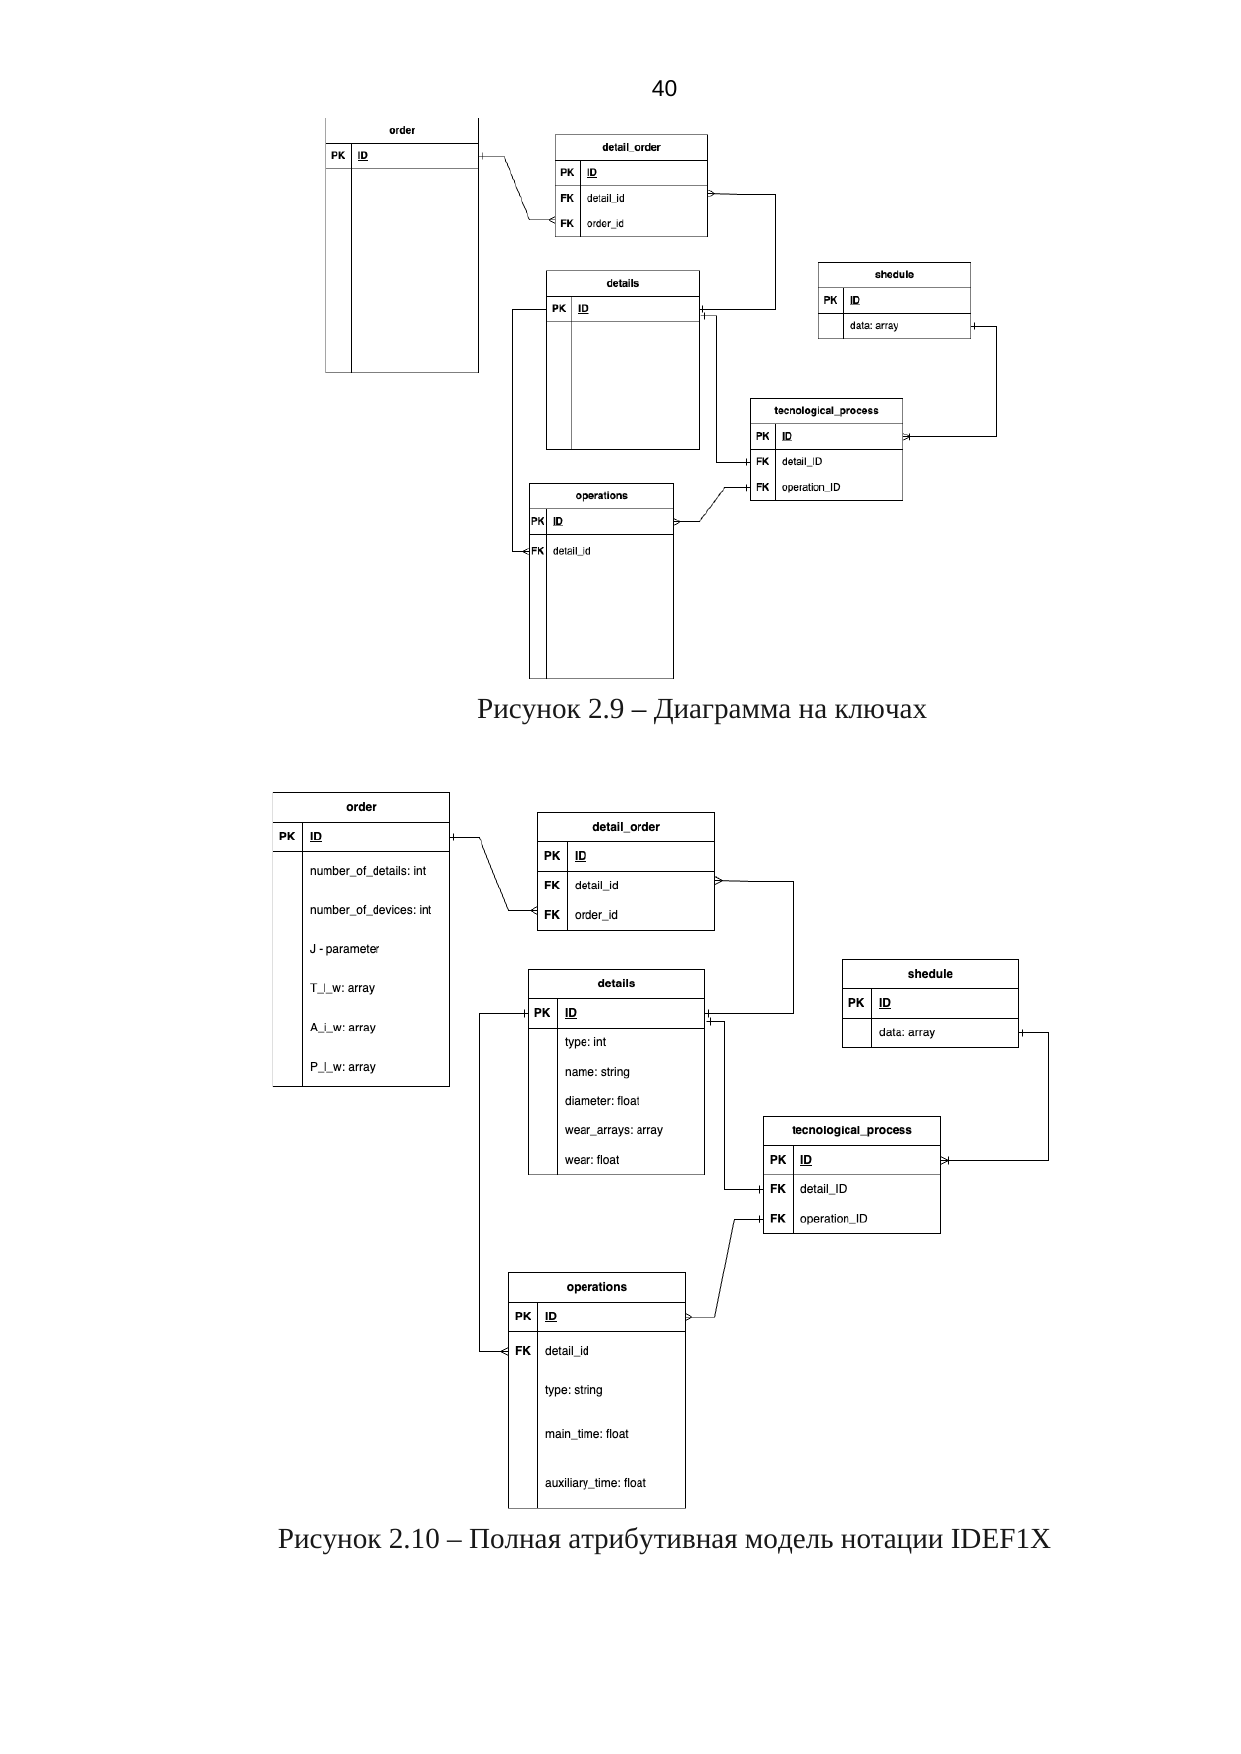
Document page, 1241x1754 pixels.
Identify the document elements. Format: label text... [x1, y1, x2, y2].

picture [272, 792, 1057, 1509]
text Рисунок 2.10 – Полная атрибутивная модель нотации IDEF1X [148, 1521, 1181, 1555]
picture [325, 118, 1004, 679]
text Рисунок 2.9 – Диаграмма на ключах [148, 692, 1181, 725]
